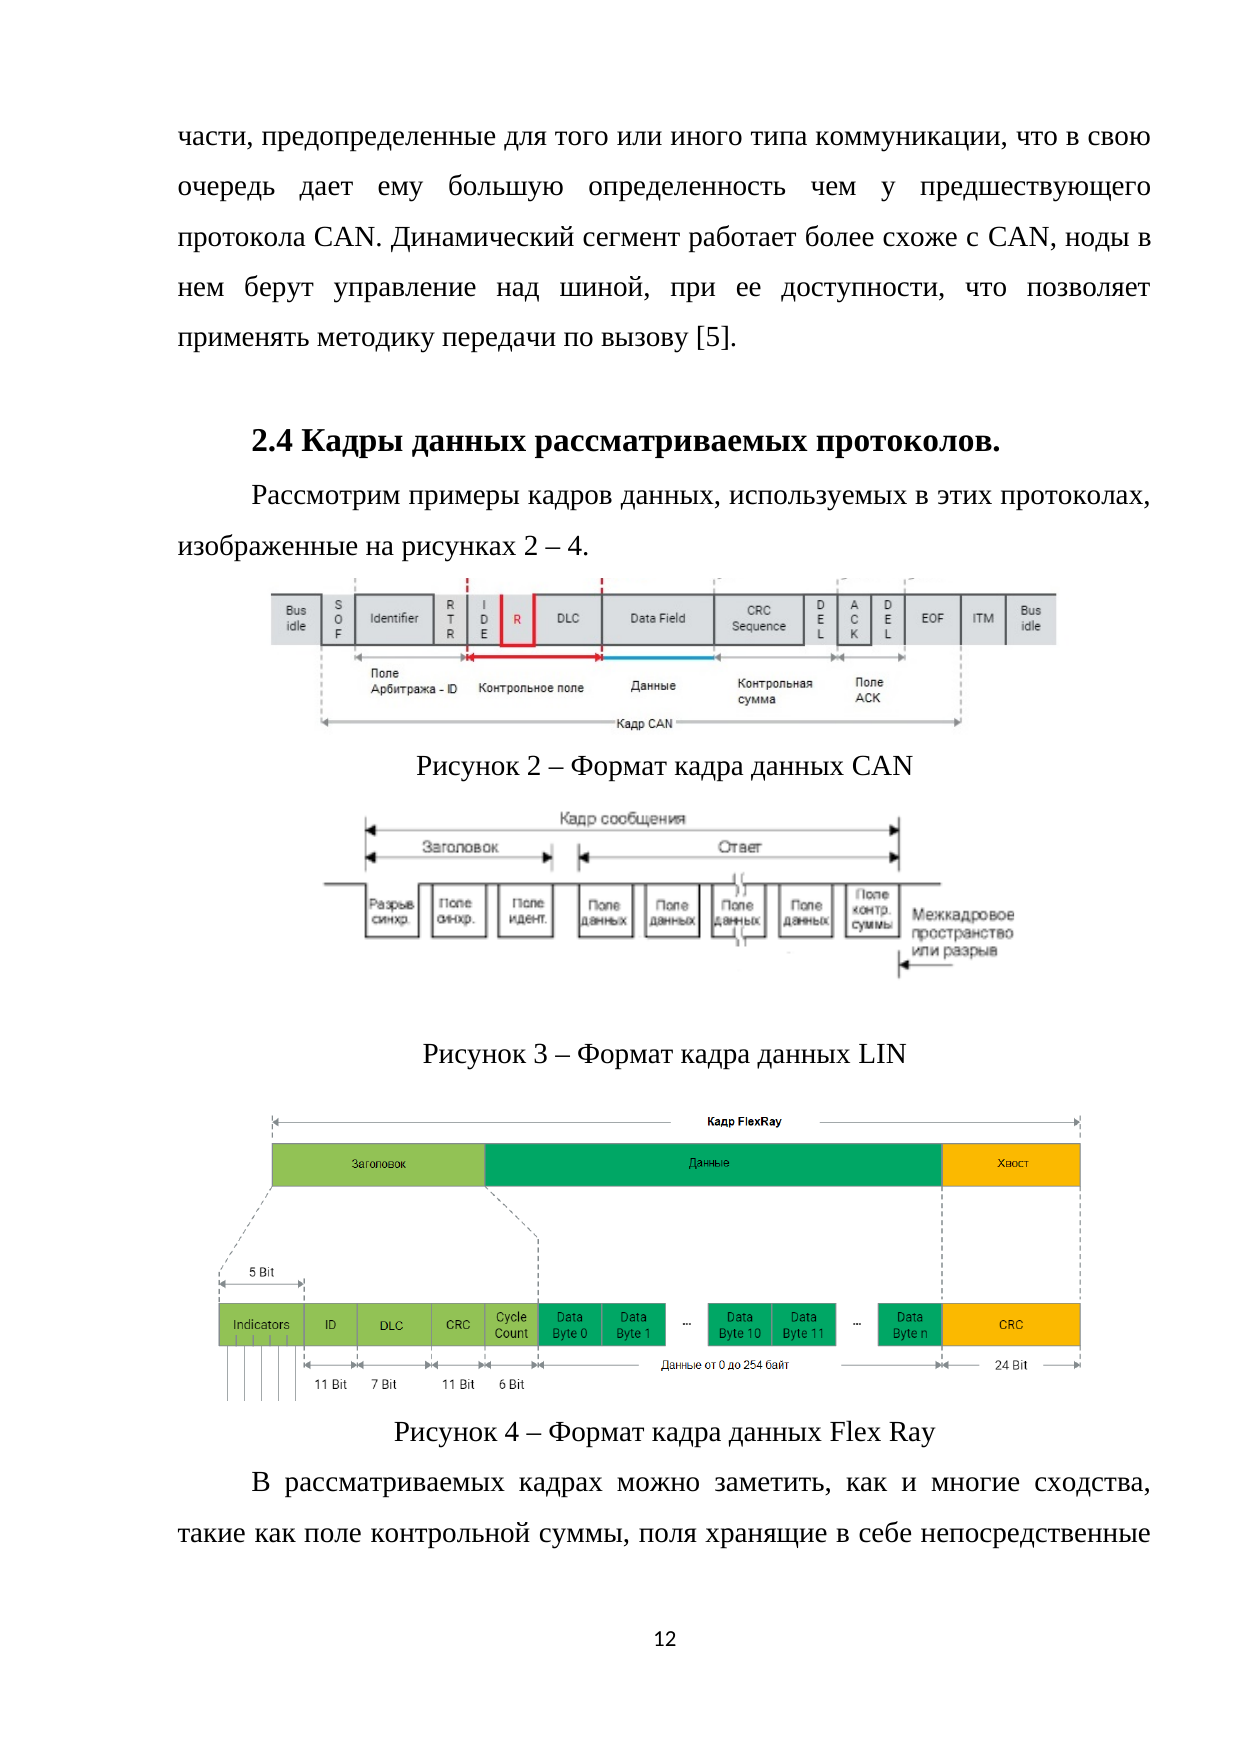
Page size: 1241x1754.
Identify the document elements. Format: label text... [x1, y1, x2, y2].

text Рисунок 3 – Формат кадра данных LIN [177, 1036, 1152, 1070]
picture [314, 798, 1015, 1023]
text Рассмотрим примеры кадров данных, используемых в этих протоколах, изображенные на рисунках 2 – 4. [177, 477, 1152, 561]
picture [243, 578, 1085, 735]
picture [208, 1086, 1121, 1401]
text Рисунок 4 – Формат кадра данных Flex Ray [177, 1414, 1152, 1448]
text Рисунок 2 – Формат кадра данных CAN [177, 748, 1152, 782]
subtitle 2.4 Кадры данных рассматриваемых протоколов. [177, 420, 1152, 458]
